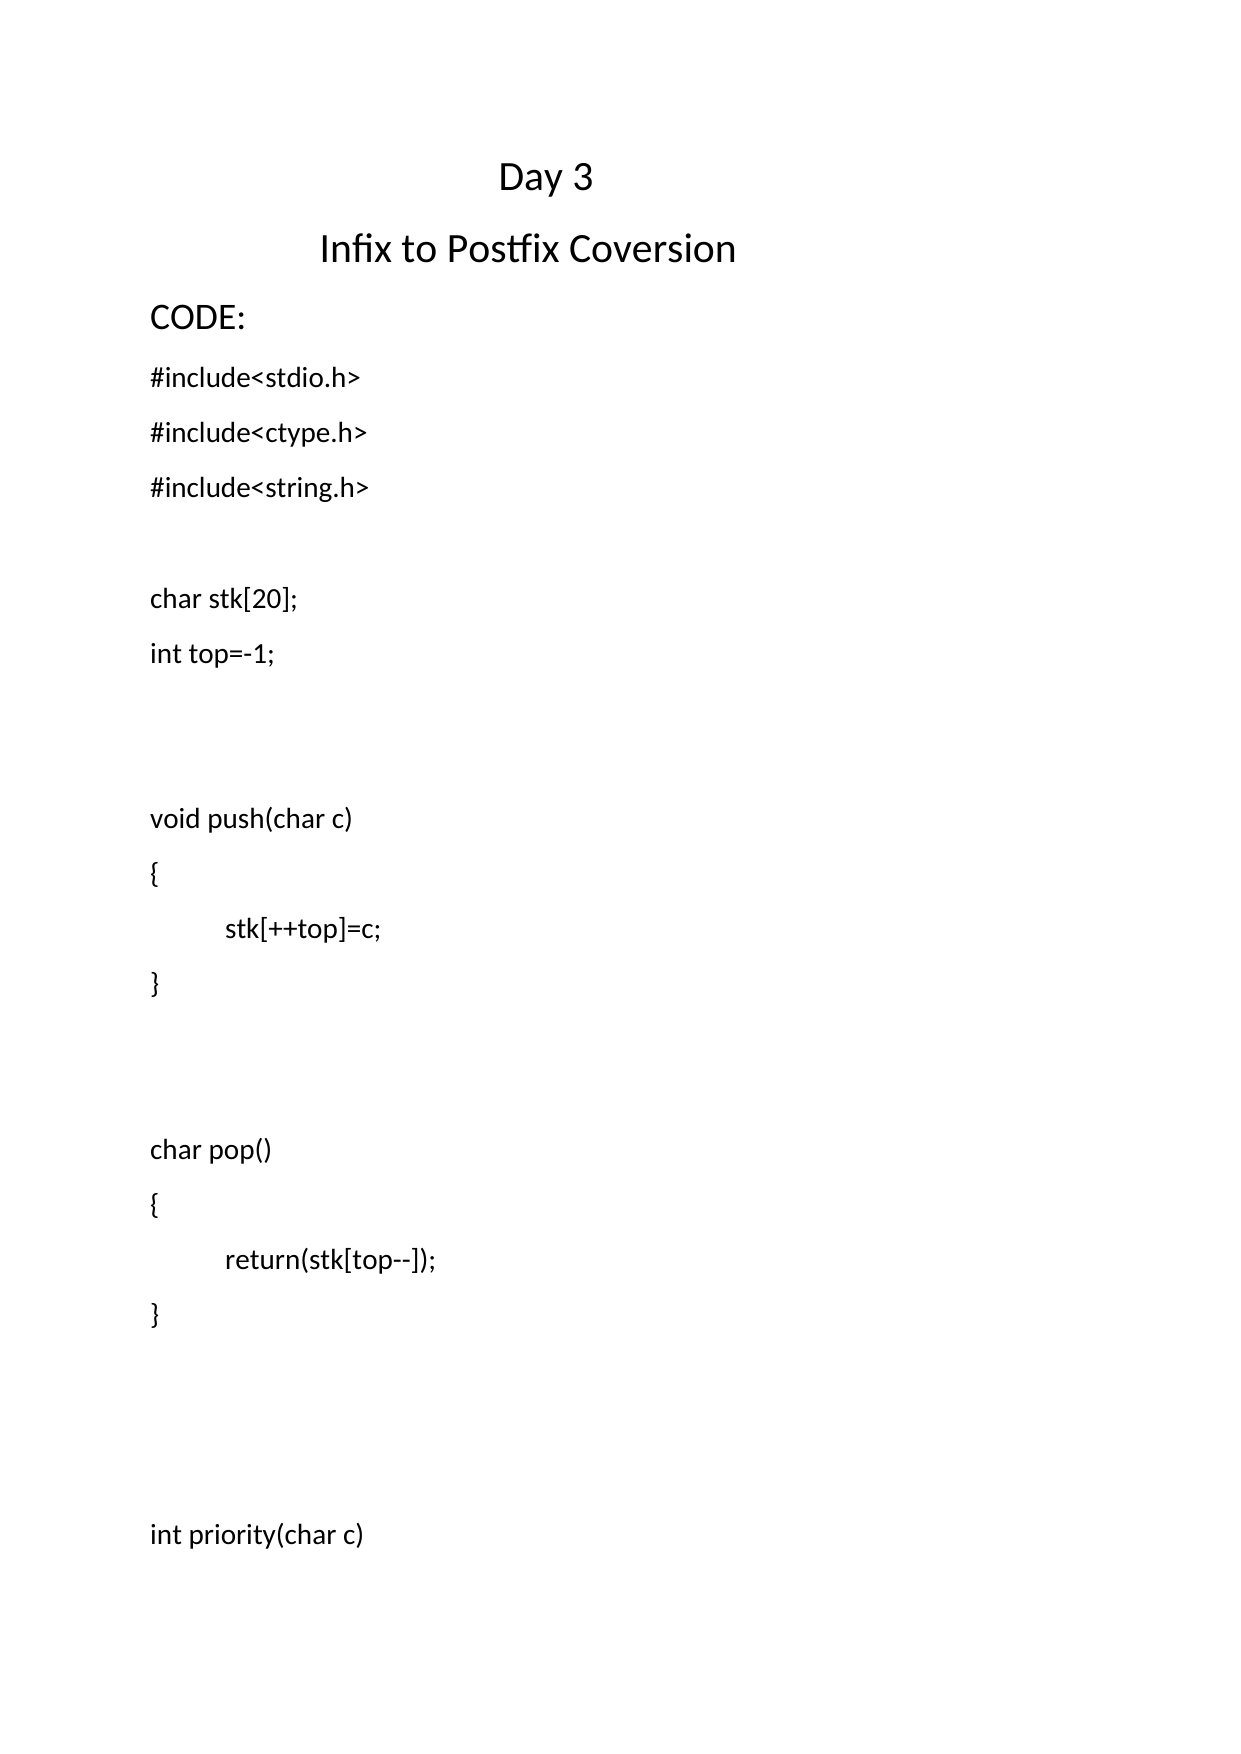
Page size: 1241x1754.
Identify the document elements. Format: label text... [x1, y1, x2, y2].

text } [150, 965, 1090, 1001]
text #include<stdio.h> [150, 359, 1090, 395]
text void push(char c) [150, 800, 1090, 836]
text #include<ctype.h> [150, 414, 1090, 450]
text int top=-1; [150, 635, 1090, 670]
text int priority(char c) [150, 1516, 1090, 1552]
text Infix to Postfix Coversion [150, 222, 1090, 272]
text stk[++top]=c; [150, 910, 1090, 946]
text } [150, 1296, 1090, 1332]
text #include<string.h> [150, 469, 1090, 505]
text char pop() [150, 1131, 1090, 1166]
text { [150, 855, 1090, 891]
text char stk[20]; [150, 580, 1090, 615]
text Day 3 [150, 150, 1090, 201]
text return(stk[top--]); [150, 1241, 1090, 1277]
text { [150, 1186, 1090, 1221]
text CODE: [150, 293, 1090, 339]
